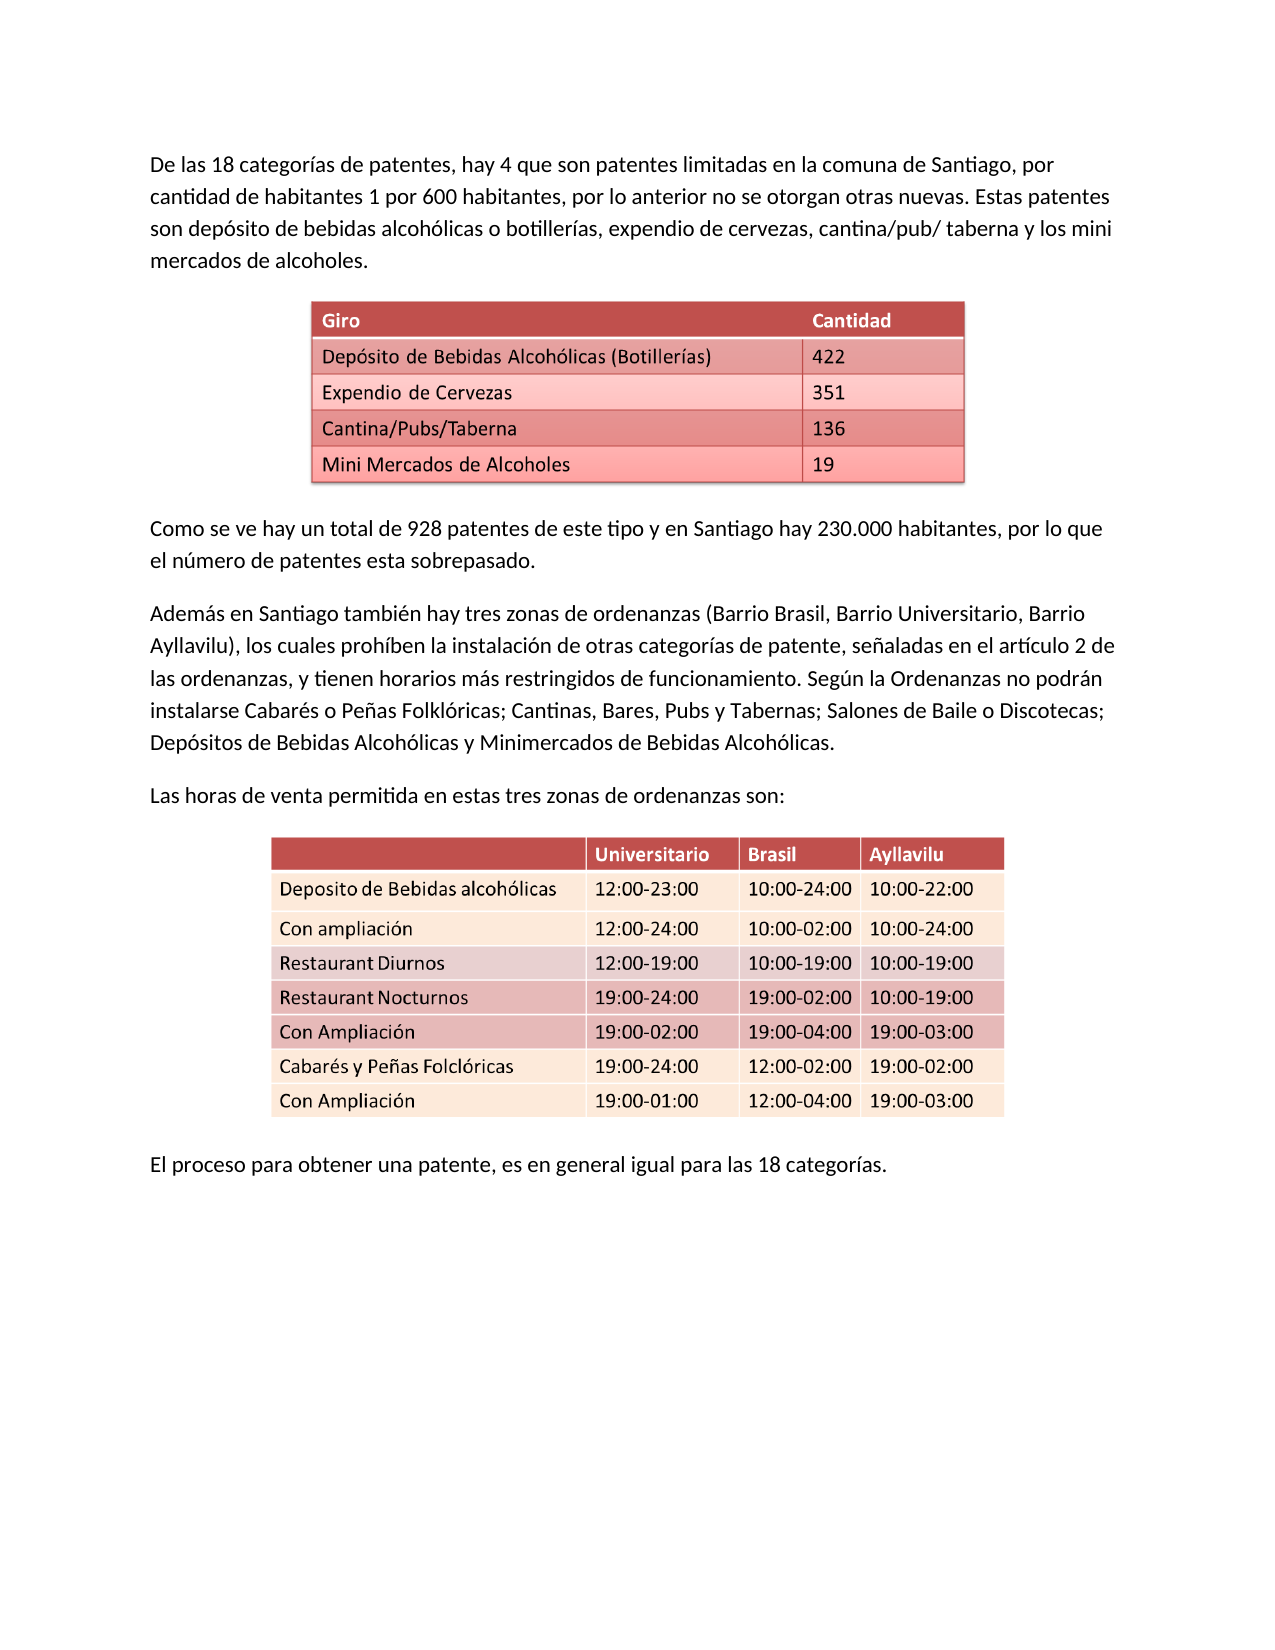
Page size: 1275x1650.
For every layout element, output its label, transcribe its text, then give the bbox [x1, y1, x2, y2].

picture [307, 299, 968, 490]
text Además en Santiago también hay tres zonas de ordenanzas (Barrio Brasil, Barrio Universitario, Barrio Ayllavilu), los cuales prohíben la instalación de otras categorías de patente, señaladas en el artículo 2 de las ordenanzas, y tienen horarios más restringidos de funcionamiento. Según la Ordenanzas no podrán instalarse Cabarés o Peñas Folklóricas; Cantinas, Bares, Pubs y Tabernas; Salones de Baile o Discotecas; Depósitos de Bebidas Alcohólicas y Minimercados de Bebidas Alcohólicas. [150, 599, 1125, 756]
text Como se ve hay un total de 928 patentes de este tipo y en Santiago hay 230.000 habitantes, por lo que el número de patentes esta sobrepasado. [150, 514, 1125, 574]
text El proceso para obtener una patente, es en general igual para las 18 categorías. [150, 1150, 1125, 1178]
text De las 18 categorías de patentes, hay 4 que son patentes limitadas en la comuna de Santiago, por cantidad de habitantes 1 por 600 habitantes, por lo anterior no se otorgan otras nuevas. Estas patentes son depósito de bebidas alcohólicas o botillerías, expendio de cervezas, cantina/pub/ taberna y los mini mercados de alcoholes. [150, 150, 1125, 274]
picture [270, 834, 1005, 1126]
text Las horas de venta permitida en estas tres zonas de ordenanzas son: [150, 781, 1125, 809]
